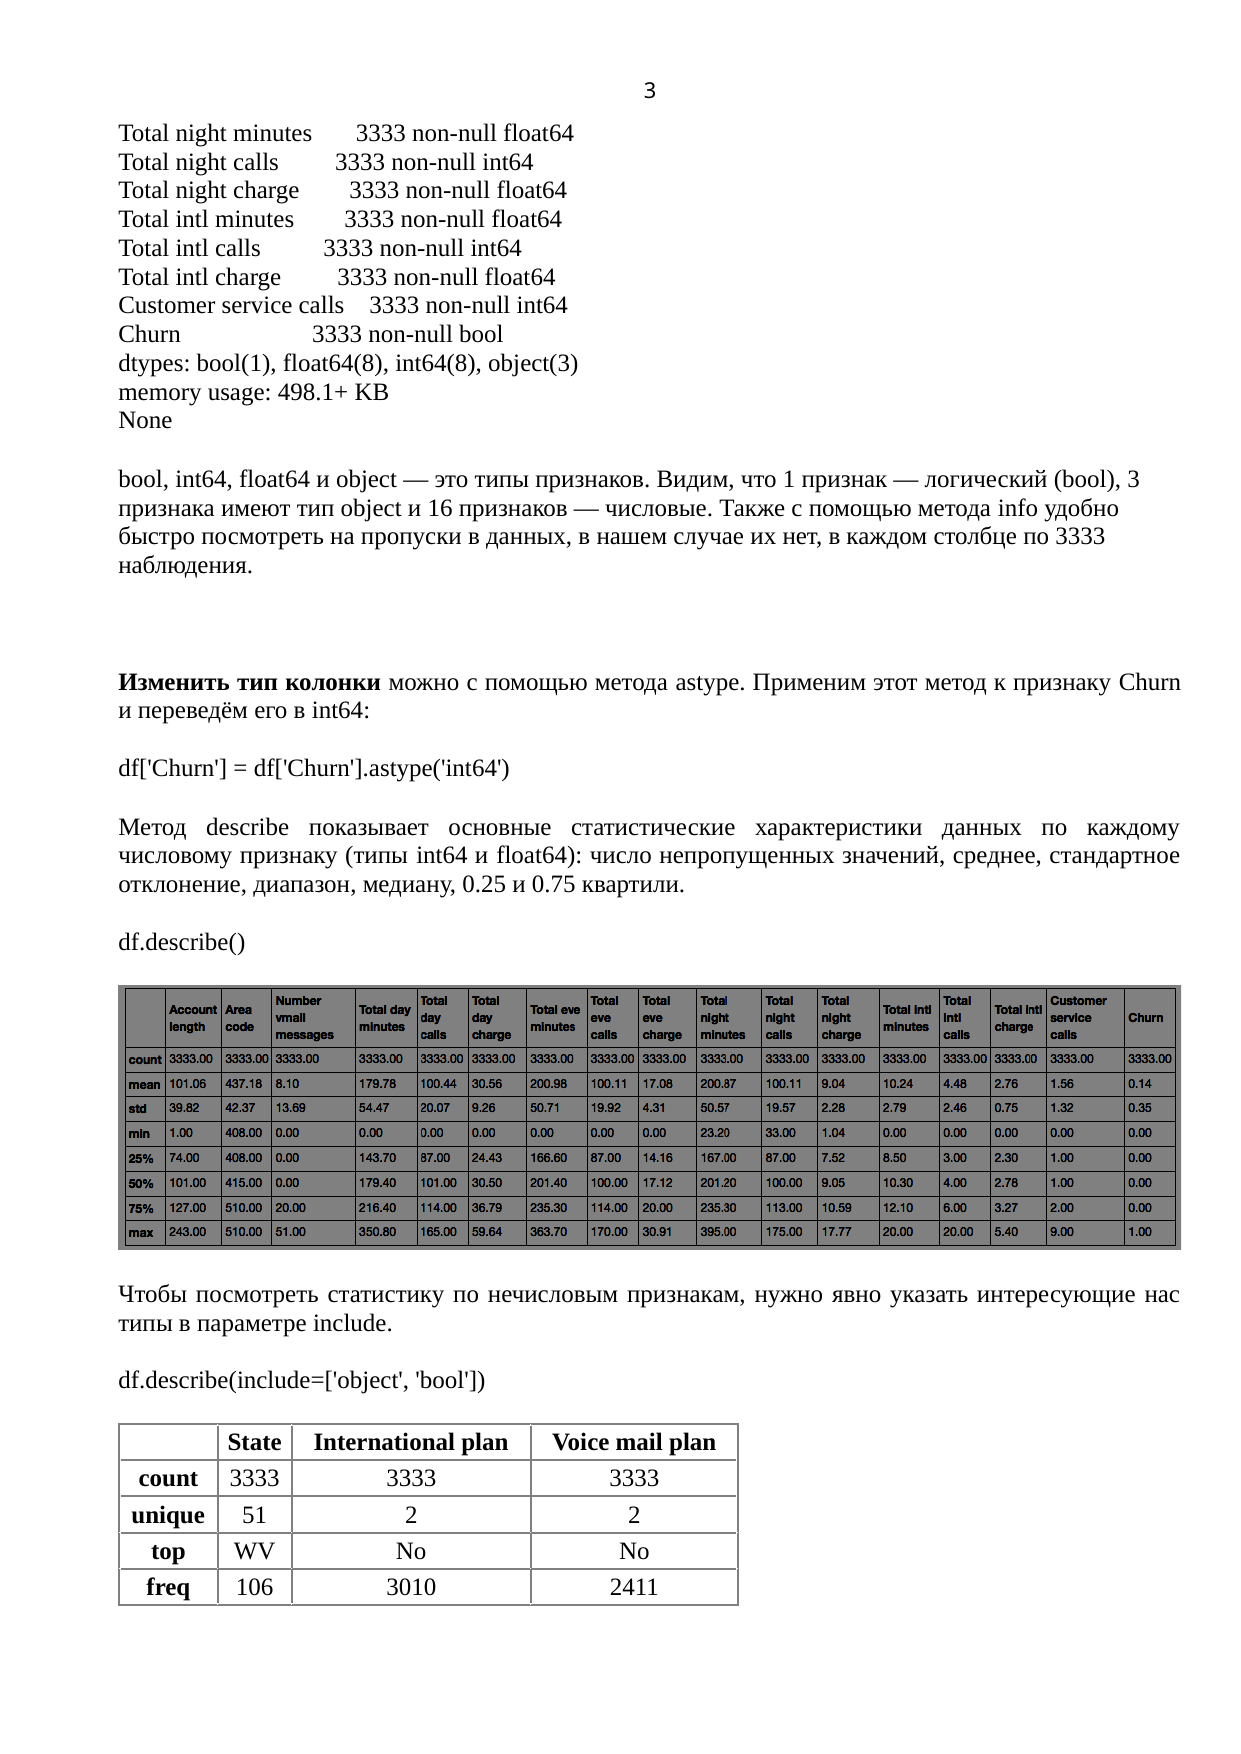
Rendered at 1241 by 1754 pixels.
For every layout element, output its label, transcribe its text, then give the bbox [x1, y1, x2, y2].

text Total intl calls 3333 non-null int64 [118, 233, 1181, 262]
text Чтобы посмотреть статистику по нечисловым признакам, нужно явно указать интересующие нас типы в параметре include. [118, 1250, 1181, 1337]
table_cell 3333 [219, 1461, 291, 1495]
text None [118, 406, 1181, 434]
table_cell 2411 [530, 1568, 737, 1604]
text Churn 3333 non-null bool [118, 319, 1181, 348]
text Customer service calls 3333 non-null int64 [118, 291, 1181, 319]
table_cell 2 [293, 1497, 530, 1531]
table_cell count [120, 1461, 217, 1495]
table_header Voice mail plan [532, 1425, 737, 1459]
text dtypes: bool(1), float64(8), int64(8), object(3) [118, 348, 1181, 377]
table_cell 3333 [293, 1461, 530, 1495]
table_cell top [120, 1534, 217, 1567]
text df['Churn'] = df['Churn'].astype('int64') [118, 753, 1181, 782]
table_header State [219, 1425, 291, 1459]
table_cell freq [120, 1570, 217, 1604]
table_cell 3010 [291, 1570, 530, 1604]
table_cell unique [120, 1497, 217, 1531]
text bool, int64, float64 и object — это типы признаков. Видим, что 1 признак — логический (bool), 3 признака имеют тип object и 16 признаков — числовые. Также с помощью метода info удобно быстро посмотреть на пропуски в данных, в нашем случае их нет, в каждом столбце по 3333 наблюдения. [118, 464, 1181, 579]
table_cell WV [219, 1534, 291, 1567]
table_cell No [293, 1534, 530, 1567]
table_header [120, 1425, 217, 1459]
text Метод describe показывает основные статистические характеристики данных по каждому числовому признаку (типы int64 и float64): число непропущенных значений, среднее, стандартное отклонение, диапазон, медиану, 0.25 и 0.75 квартили. [118, 812, 1181, 898]
text Total intl minutes 3333 non-null float64 [118, 204, 1181, 233]
table_cell 51 [219, 1497, 291, 1531]
text Total night minutes 3333 non-null float64 [118, 118, 1181, 147]
text memory usage: 498.1+ KB [118, 377, 1181, 406]
text Total night charge 3333 non-null float64 [118, 176, 1181, 204]
table_cell 2 [532, 1495, 737, 1531]
table_cell No [532, 1531, 737, 1567]
text df.describe(include=['object', 'bool']) [118, 1365, 1181, 1394]
text Изменить тип колонки можно с помощью метода astype. Применим этот метод к признаку Churn и переведём его в int64: [118, 667, 1181, 724]
table_cell 3333 [532, 1459, 737, 1495]
text Total intl charge 3333 non-null float64 [118, 262, 1181, 291]
text df.describe() [118, 927, 1181, 956]
text Total night calls 3333 non-null int64 [118, 147, 1181, 176]
table_cell 106 [217, 1570, 291, 1604]
table_header International plan [293, 1425, 530, 1459]
